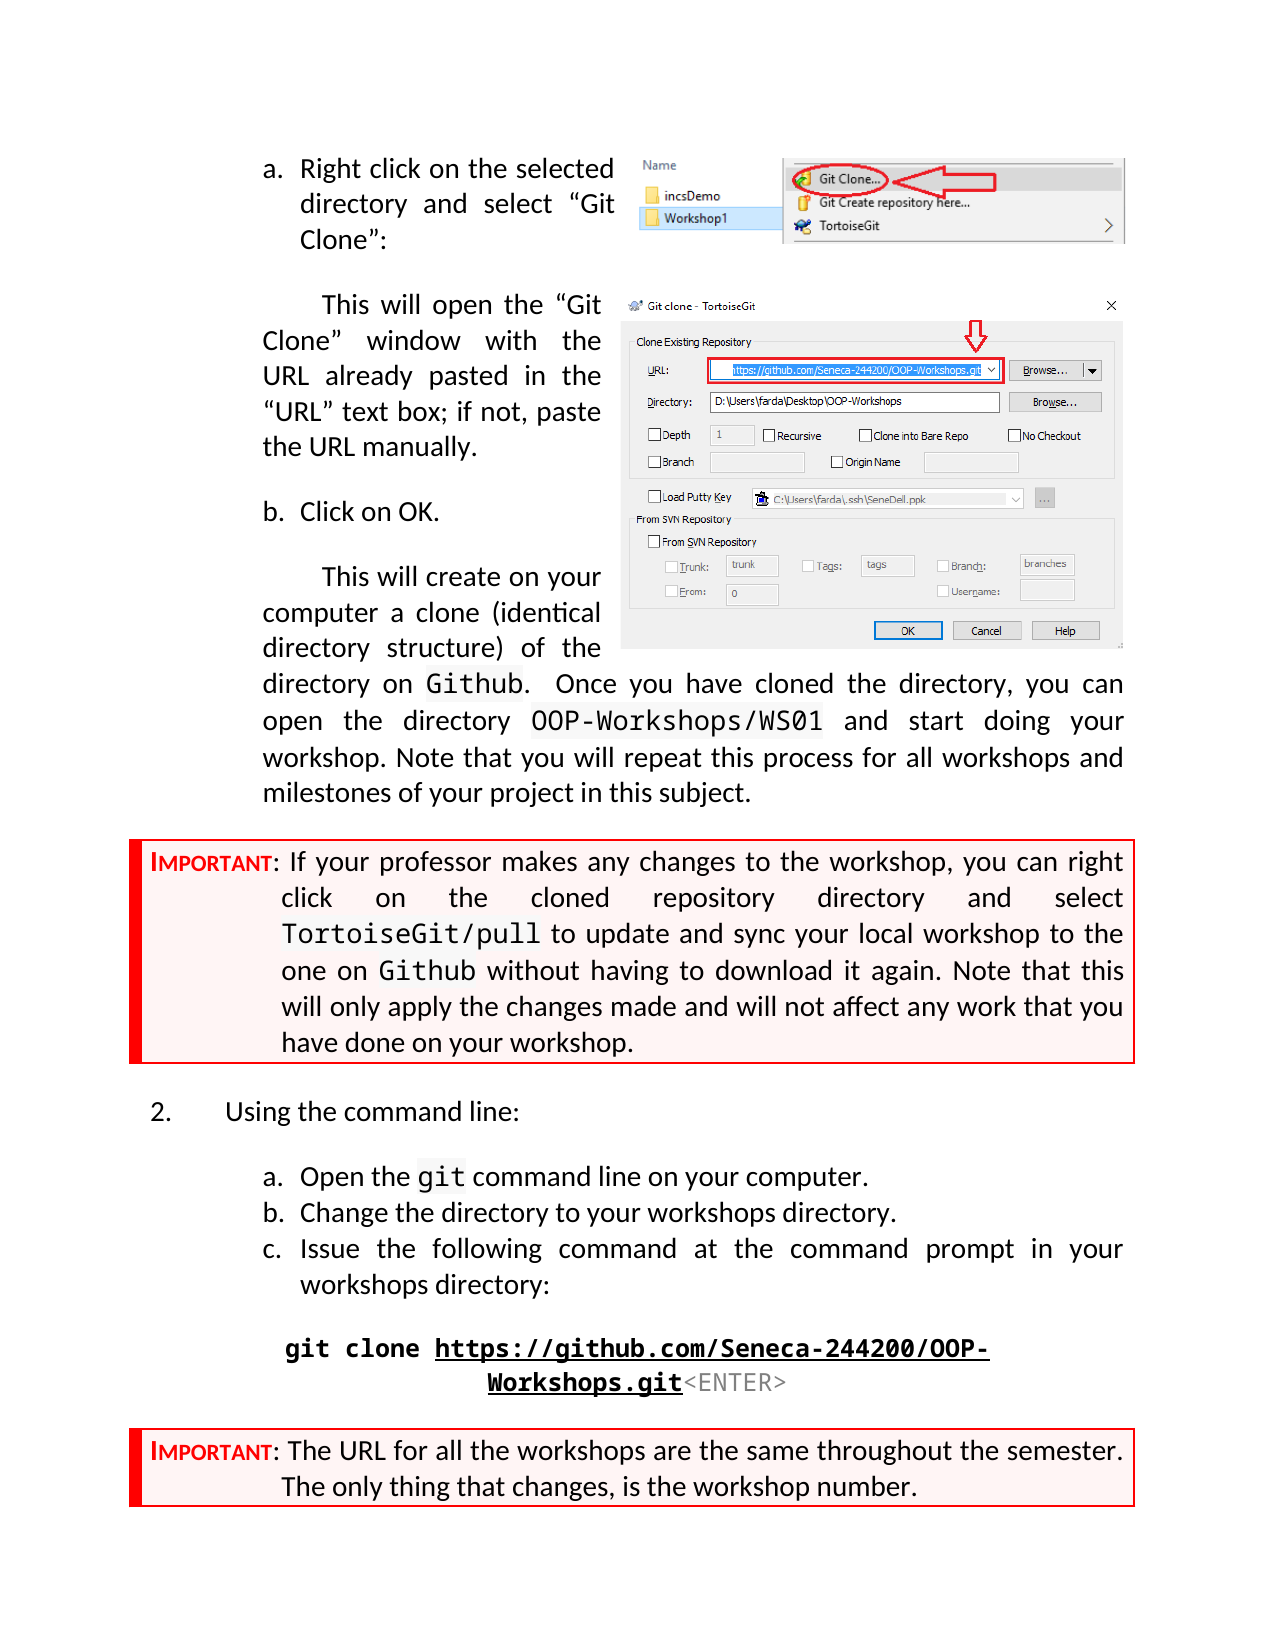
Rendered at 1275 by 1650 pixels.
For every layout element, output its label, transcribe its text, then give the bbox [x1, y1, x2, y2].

list Change the directory to your workshops directory. [262, 1194, 1125, 1230]
picture [619, 292, 1123, 648]
list Click on OK. [262, 493, 619, 529]
list Using the command line: [150, 1093, 1125, 1128]
list Open the git command line on your computer. [262, 1158, 417, 1194]
text Important: The URL for all the workshops are the same throughout the semester. The only thing that changes, is the workshop number. [142, 1430, 1133, 1505]
text This will create on your computer a clone (identical directory structure) of the directory on Github. Once you have cloned the directory, you can open the directory OOP-Workshops/WS01 and start doing your workshop. Note that you will repeat this process for all workshops and milestones of your project in this subject. [262, 558, 1125, 810]
list Open the git command line on your computer. [466, 1158, 1125, 1194]
list git clone https://github.com/Seneca-244200/OOP-Workshops.git<ENTER> [150, 1331, 1125, 1399]
list This will open the “Git Clone” window with the URL already pasted in the “URL” text box; if not, paste the URL manually. [262, 286, 1125, 464]
picture [634, 158, 1125, 244]
text Important: If your professor makes any changes to the workshop, you can right click on the cloned repository directory and select TortoiseGit/pull to update and sync your local workshop to the one on Github without having to download it again. Note that this will only apply the changes made and will not affect any work that you have done on your workshop. [142, 841, 1133, 1062]
list Issue the following command at the command prompt in your workshops directory: [262, 1230, 1125, 1301]
